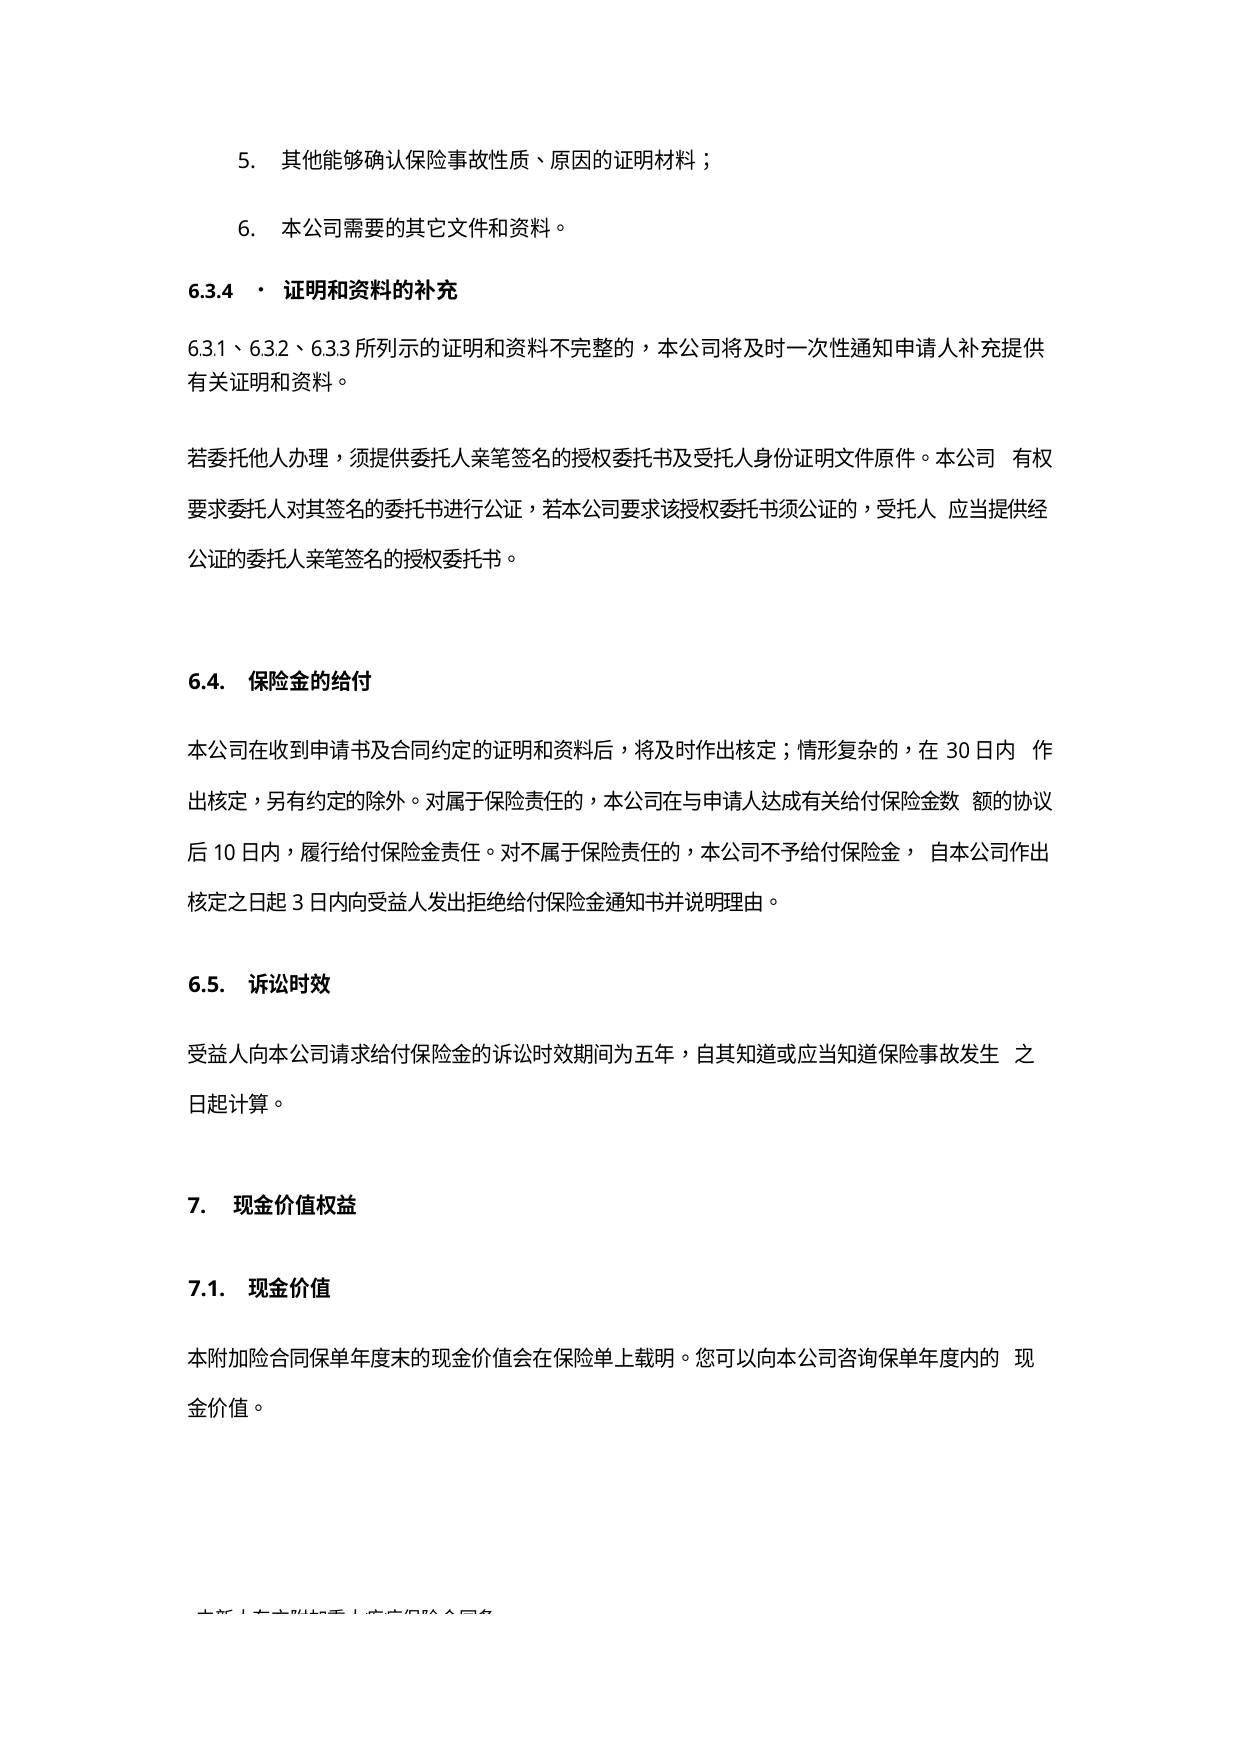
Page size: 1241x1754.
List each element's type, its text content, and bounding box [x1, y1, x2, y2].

subtitle ． 证明和资料的补充 [188, 275, 1065, 305]
text 6.3.1、6.3.2、6.3.3所列示的证明和资料不完整的，本公司将及时一次性通知申请人补充提供有关证明和资料。 [187, 333, 1053, 396]
text 若委托他人办理，须提供委托人亲笔签名的授权委托书及受托人身份证明文件原件。本公司 有权要求委托人对其签名的委托书进行公证，若本公司要求该授权委托书须公证的，受托人 应当提供经公证的委托人亲笔签名的授权委托书。 [187, 443, 1053, 574]
subtitle 现金价值 [188, 1273, 1065, 1303]
list 其他能够确认保险事故性质、原因的证明材料； [237, 145, 1065, 175]
subtitle 保险金的给付 [188, 666, 1065, 696]
text 本公司在收到申请书及合同约定的证明和资料后，将及时作出核定；情形复杂的，在30日内 作出核定，另有约定的除外。对属于保险责任的，本公司在与申请人达成有关给付保险金数 额的协议后10日内，履行给付保险金责任。对不属于保险责任的，本公司不予给付保险金， 自本公司作出核定之日起3日内向受益人发出拒绝给付保险金通知书并说明理由。 [187, 735, 1053, 917]
subtitle 现金价值权益 [187, 1190, 1065, 1220]
text 受益人向本公司请求给付保险金的诉讼时效期间为五年，自其知道或应当知道保险事故发生 之日起计算。 [187, 1039, 1053, 1119]
text 本附加险合同保单年度末的现金价值会在保险单上载明。您可以向本公司咨询保单年度内的 现金价值。 [187, 1343, 1053, 1423]
subtitle 诉讼时效 [188, 969, 1065, 999]
list 本公司需要的其它文件和资料。 [237, 213, 1065, 243]
